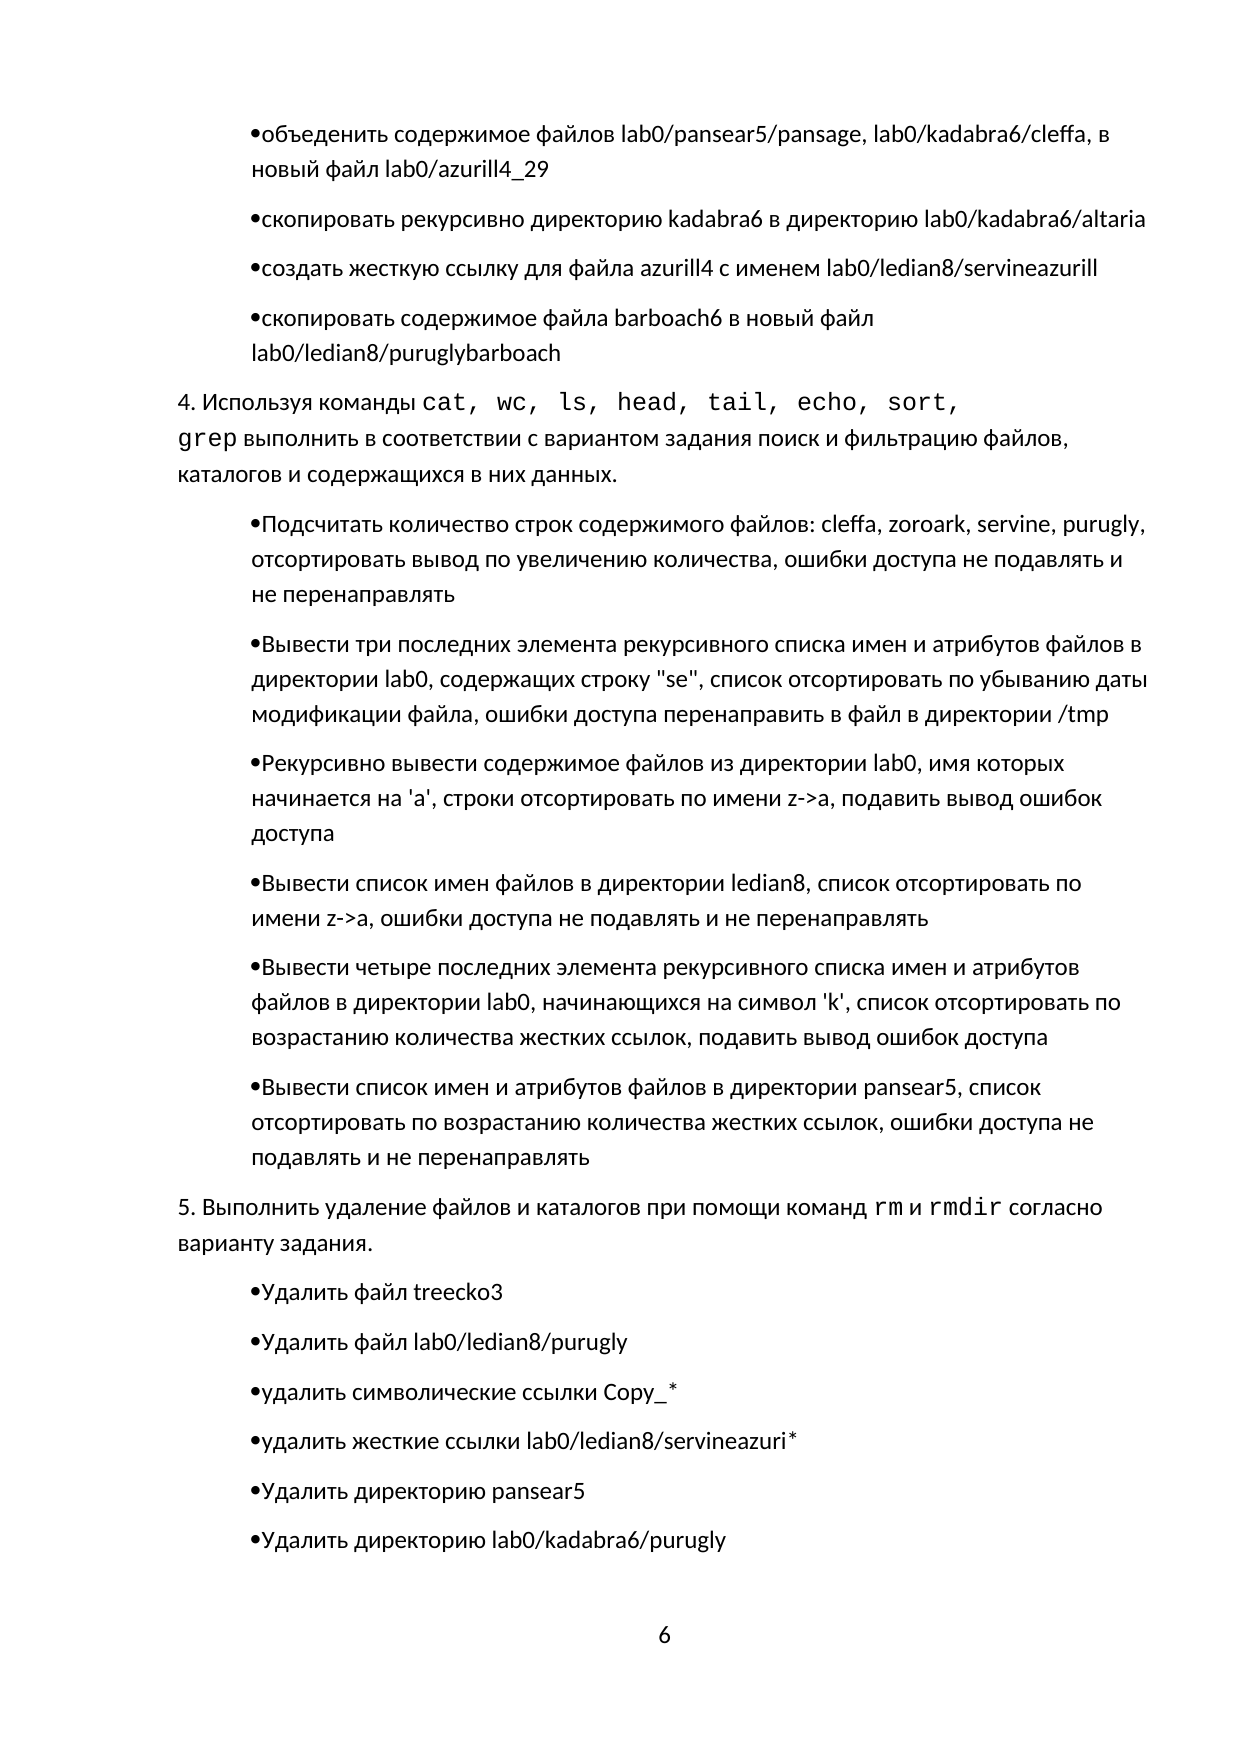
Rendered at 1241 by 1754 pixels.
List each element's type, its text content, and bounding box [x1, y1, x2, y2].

list Рекурсивно вывести содержимое файлов из директории lab0, имя которых начинается на 'a', строки отсортировать по имени z->a, подавить вывод ошибок доступа [251, 747, 1152, 848]
text 5. Выполнить удаление файлов и каталогов при помощи команд rm и rmdir согласно варианту задания. [177, 1191, 1152, 1257]
list Удалить директорию pansear5 [251, 1475, 1152, 1505]
list Вывести четыре последних элемента рекурсивного списка имен и атрибутов файлов в директории lab0, начинающихся на символ 'k', список отсортировать по возрастанию количества жестких ссылок, подавить вывод ошибок доступа [251, 952, 1152, 1052]
list Удалить директорию lab0/kadabra6/purugly [251, 1524, 1152, 1555]
list Вывести список имен и атрибутов файлов в директории pansear5, список отсортировать по возрастанию количества жестких ссылок, ошибки доступа не подавлять и не перенаправлять [251, 1071, 1152, 1172]
list Удалить файл lab0/ledian8/purugly [251, 1326, 1152, 1357]
list Подсчитать количество строк содержимого файлов: cleffa, zoroark, servine, purugly, отсортировать вывод по увеличению количества, ошибки доступа не подавлять и не перенаправлять [251, 508, 1152, 609]
list Удалить файл treecko3 [251, 1277, 1152, 1307]
list скопировать рекурсивно директорию kadabra6 в директорию lab0/kadabra6/altaria [251, 203, 1152, 233]
list cоздать жесткую ссылку для файла azurill4 с именем lab0/ledian8/servineazurill [251, 252, 1152, 283]
list скопировать содержимое файла barboach6 в новый файл lab0/ledian8/puruglybarboach [251, 302, 1152, 367]
list Вывести три последних элемента рекурсивного списка имен и атрибутов файлов в директории lab0, содержащих строку "se", список отсортировать по убыванию даты модификации файла, ошибки доступа перенаправить в файл в директории /tmp [251, 628, 1152, 728]
list Вывести список имен файлов в директории ledian8, список отсортировать по имени z->a, ошибки доступа не подавлять и не перенаправлять [251, 867, 1152, 932]
list удалить жесткие ссылки lab0/ledian8/servineazuri* [251, 1425, 1152, 1456]
list объеденить содержимое файлов lab0/pansear5/pansage, lab0/kadabra6/cleffa, в новый файл lab0/azurill4_29 [251, 118, 1152, 184]
list удалить символические ссылки Copy_* [251, 1376, 1152, 1406]
text 4. Используя команды cat, wc, ls, head, tail, echo, sort, grep выполнить в соответствии с вариантом задания поиск и фильтрацию файлов, каталогов и содержащихся в них данных. [177, 386, 1152, 489]
